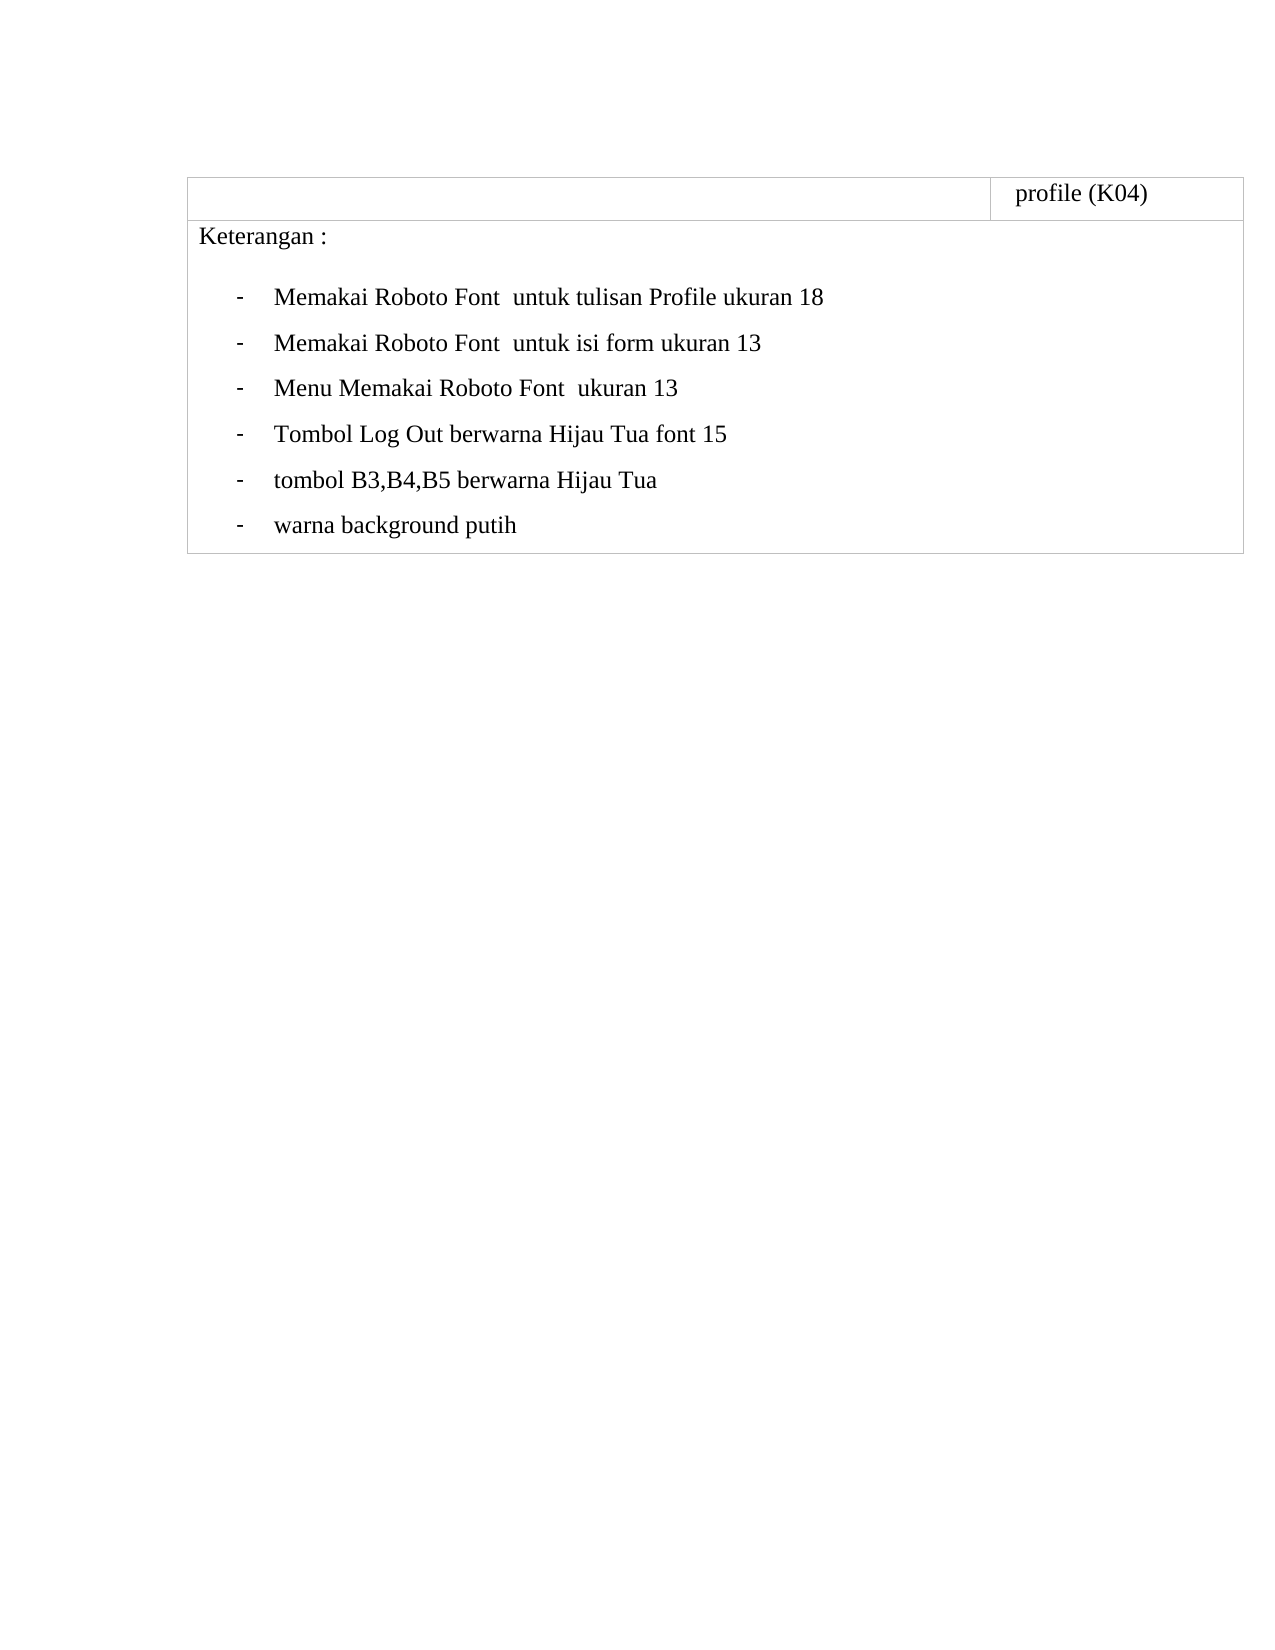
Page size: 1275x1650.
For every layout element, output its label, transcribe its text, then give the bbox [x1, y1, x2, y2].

table_cell Keterangan : Memakai Roboto Font untuk tulisan Profile ukuran 18 Memakai Roboto Font untuk isi form ukuran 13 Menu Memakai Roboto Font ukuran 13 Tombol Log Out berwarna Hijau Tua font 15 tombol B3,B4,B5 berwarna Hijau Tua warna background putih [188, 221, 1243, 553]
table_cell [991, 178, 1243, 220]
table_cell [188, 178, 990, 220]
